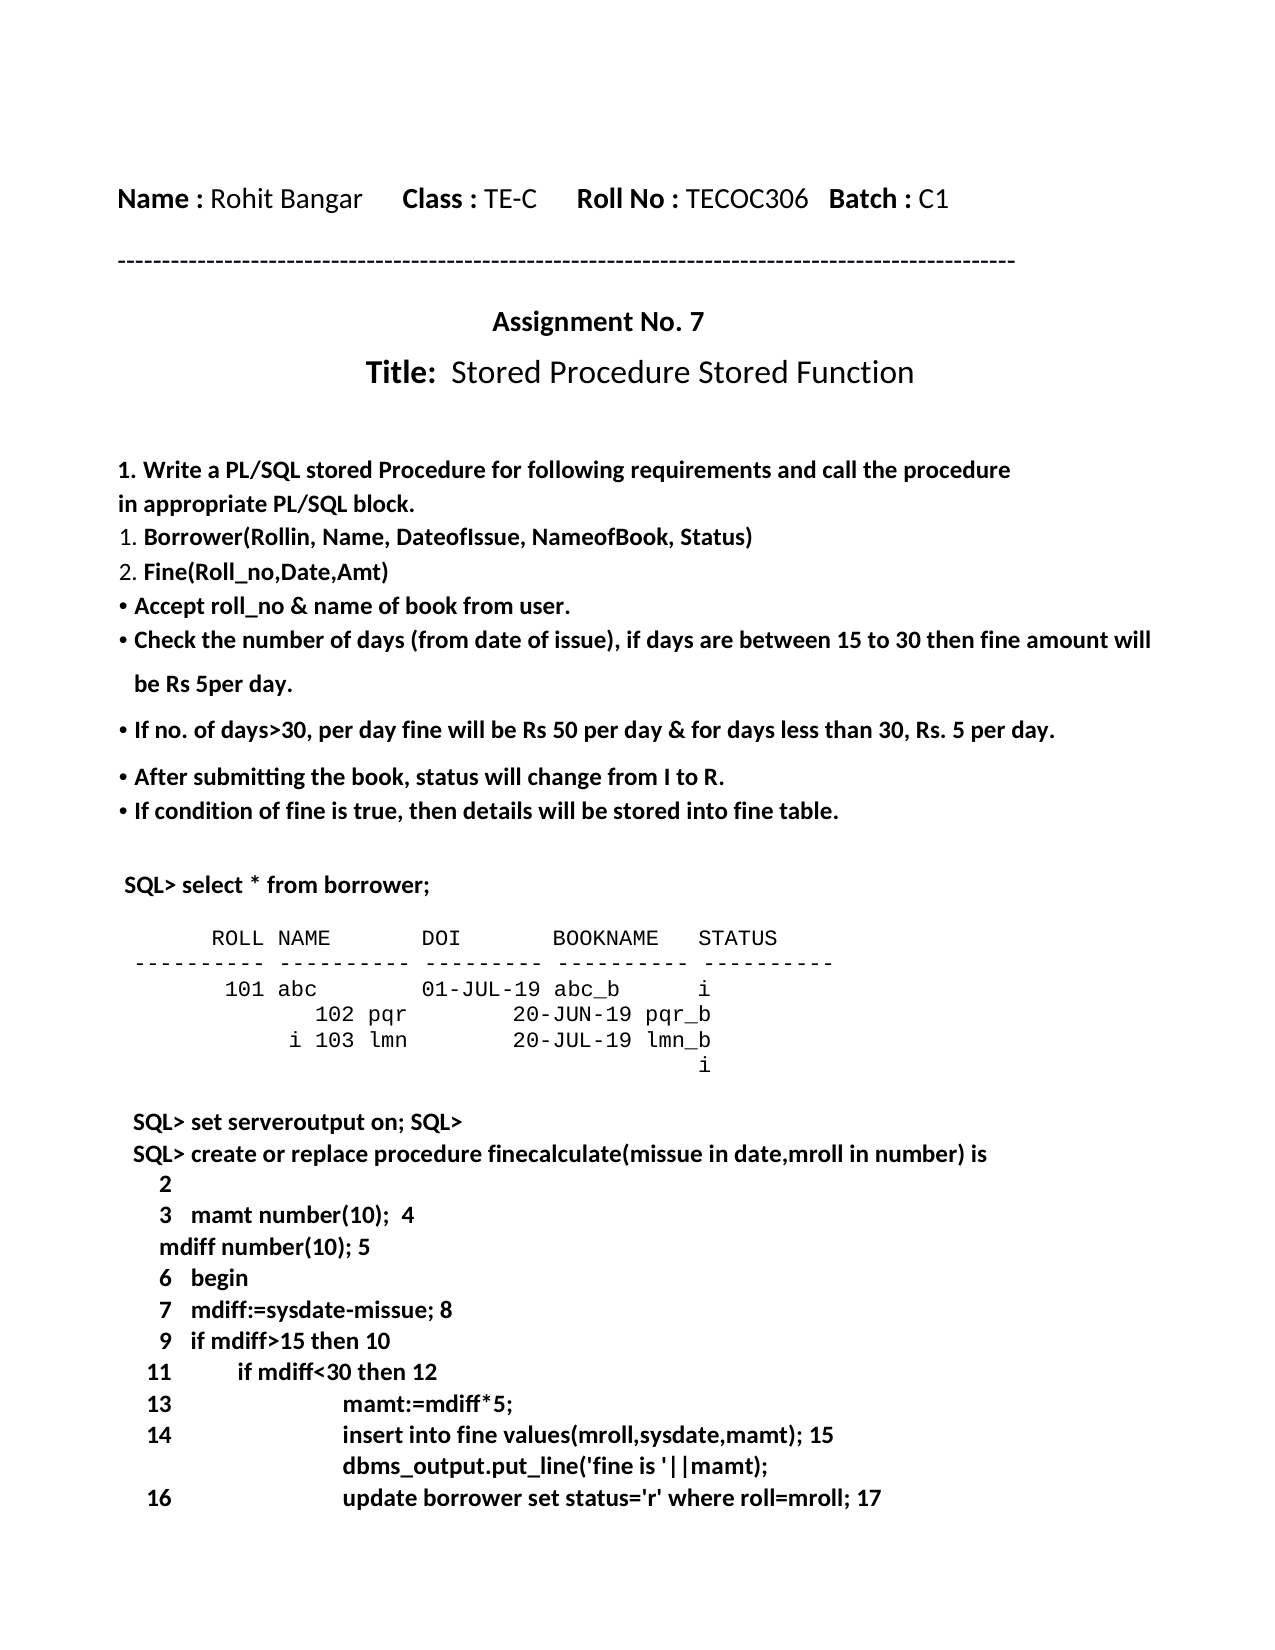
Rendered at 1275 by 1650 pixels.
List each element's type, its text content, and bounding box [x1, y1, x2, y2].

text SQL> set serveroutput on; SQL> [133, 1106, 474, 1136]
text 6 begin [159, 1262, 1188, 1293]
text be Rs 5per day. [134, 669, 1188, 699]
text ----------------------------------------------------------------------------------------------------- [117, 242, 1186, 277]
text 102 pqr 20-JUN-19 pqr_b i 103 lmn 20-JUL-19 lmn_b i [211, 1003, 711, 1079]
text • Accept roll_no & name of book from user. [118, 590, 1188, 621]
text 14 insert into fine values(mroll,sysdate,mamt); 15 dbms_output.put_line('fine is '||mamt); [146, 1419, 934, 1481]
text Name : Rohit Bangar Class : TE-C Roll No : TECOC306 Batch : C1 [117, 180, 1186, 216]
text • After submitting the book, status will change from I to R. [118, 761, 1188, 791]
text 1. Write a PL/SQL stored Procedure for following requirements and call the procedure in appropriate PL/SQL block. [117, 454, 1035, 518]
text 1. Borrower(Rollin, Name, DateofIssue, NameofBook, Status) 2. Fine(Roll_no,Date,Amt) [118, 521, 757, 586]
text ROLL NAME DOI BOOKNAME STATUS [211, 927, 1188, 952]
text SQL> select * from borrower; [118, 869, 849, 900]
text • Check the number of days (from date of issue), if days are between 15 to 30 then fine amount will [118, 624, 1188, 654]
text ---------- ---------- --------- ---------- ----------101 abc 01-JUL-19 abc_b i [133, 952, 842, 1003]
text 3 mamt number(10); 4 mdiff number(10); 5 [159, 1200, 435, 1262]
text 2 [159, 1168, 1188, 1199]
text SQL> create or replace procedure finecalculate(missue in date,mroll in number) is [133, 1138, 1065, 1168]
text 16 update borrower set status='r' where roll=mroll; 17 [146, 1482, 986, 1512]
text Title: Stored Procedure Stored Function [366, 351, 1188, 392]
text • If no. of days>30, per day fine will be Rs 50 per day & for days less than 30, Rs. 5 per day. [118, 715, 1188, 745]
text 9 if mdiff>15 then 10 [146, 1325, 421, 1356]
text • If condition of fine is true, then details will be stored into fine table. [118, 795, 849, 826]
text 13 mamt:=mdiff*5; [146, 1388, 1188, 1418]
text 11 if mdiff<30 then 12 [146, 1356, 461, 1387]
text Assignment No. 7 [417, 303, 1156, 339]
text 7 mdiff:=sysdate-missue; 8 [159, 1294, 501, 1324]
